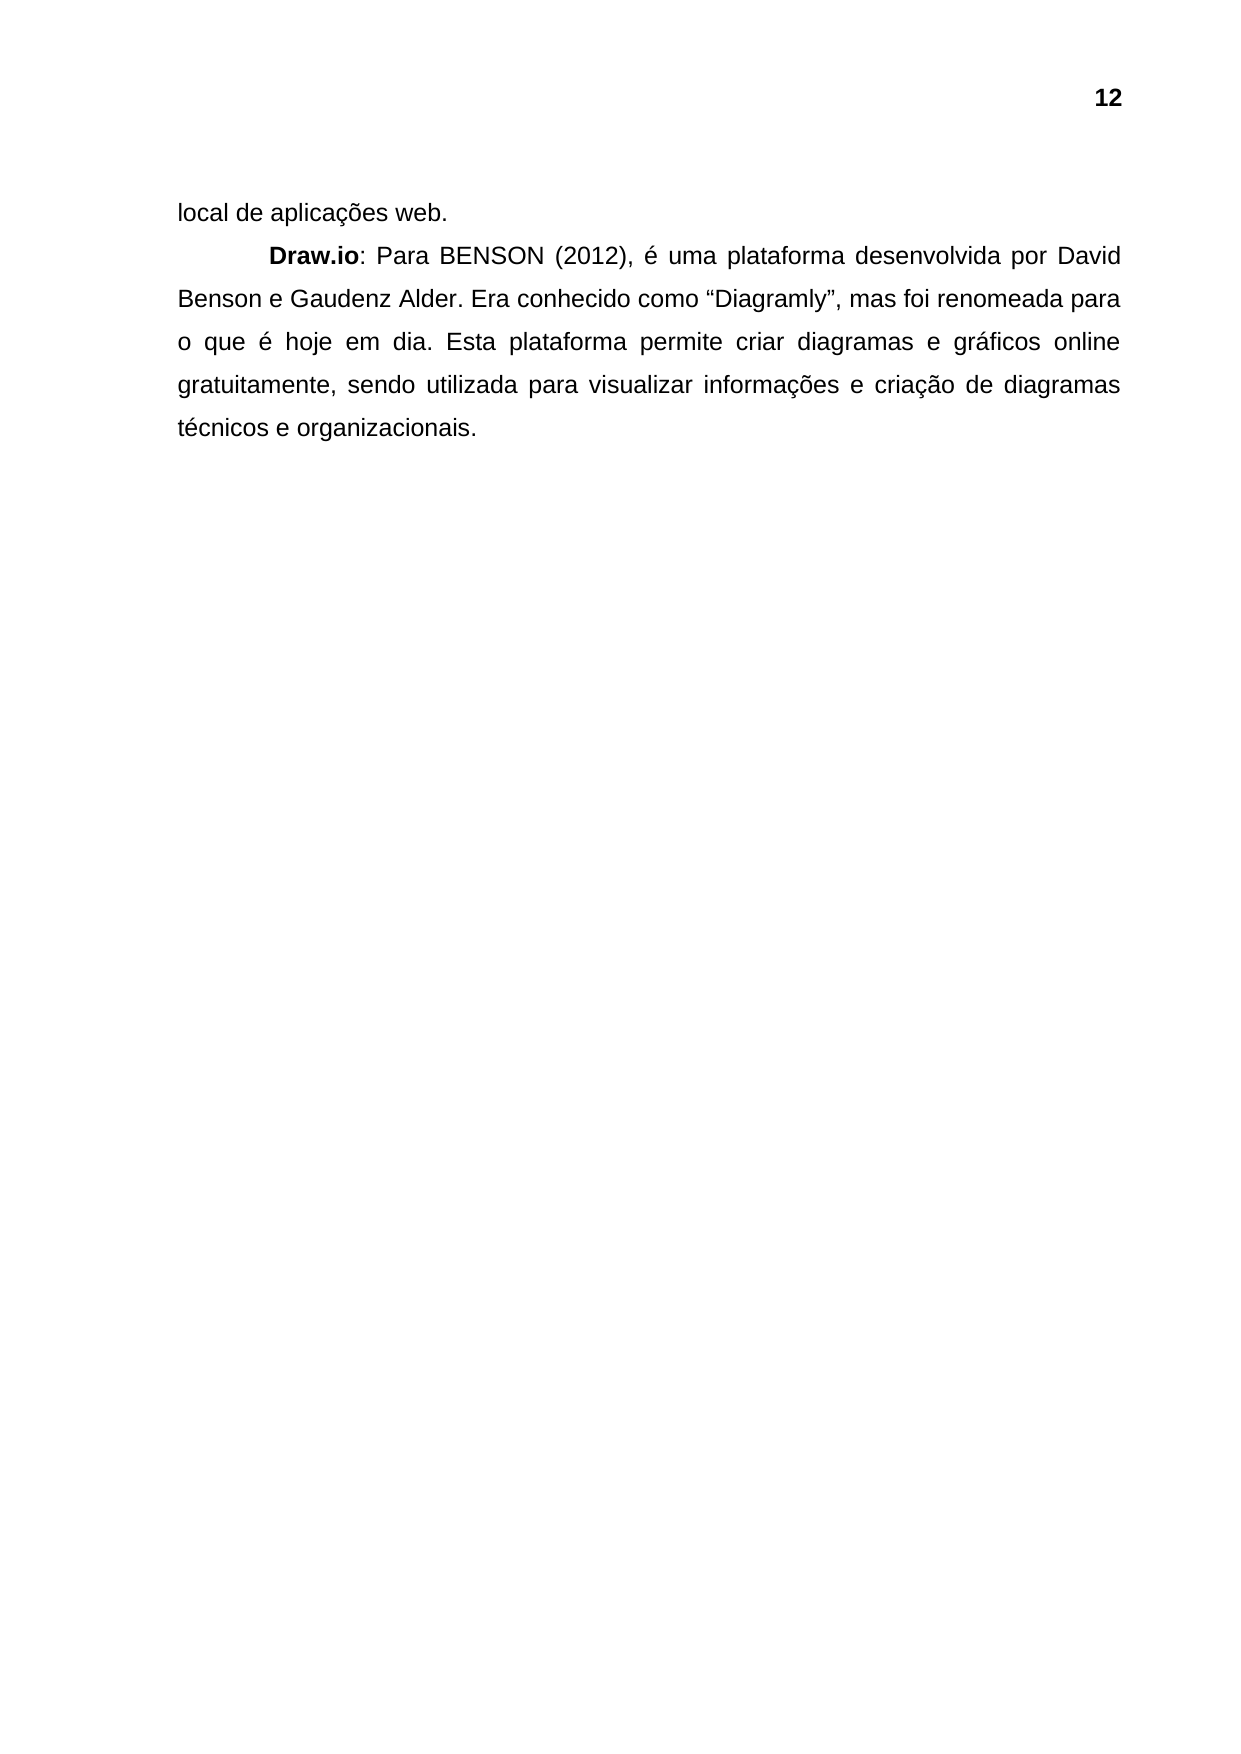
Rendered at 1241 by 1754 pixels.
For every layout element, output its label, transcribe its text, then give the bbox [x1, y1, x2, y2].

text Draw.io: Para BENSON (2012), é uma plataforma desenvolvida por David Benson e Gaudenz Alder. Era conhecido como “Diagramly”, mas foi renomeada para o que é hoje em dia. Esta plataforma permite criar diagramas e gráficos online gratuitamente, sendo utilizada para visualizar informações e criação de diagramas técnicos e organizacionais. [177, 241, 1122, 442]
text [177, 198, 1122, 226]
